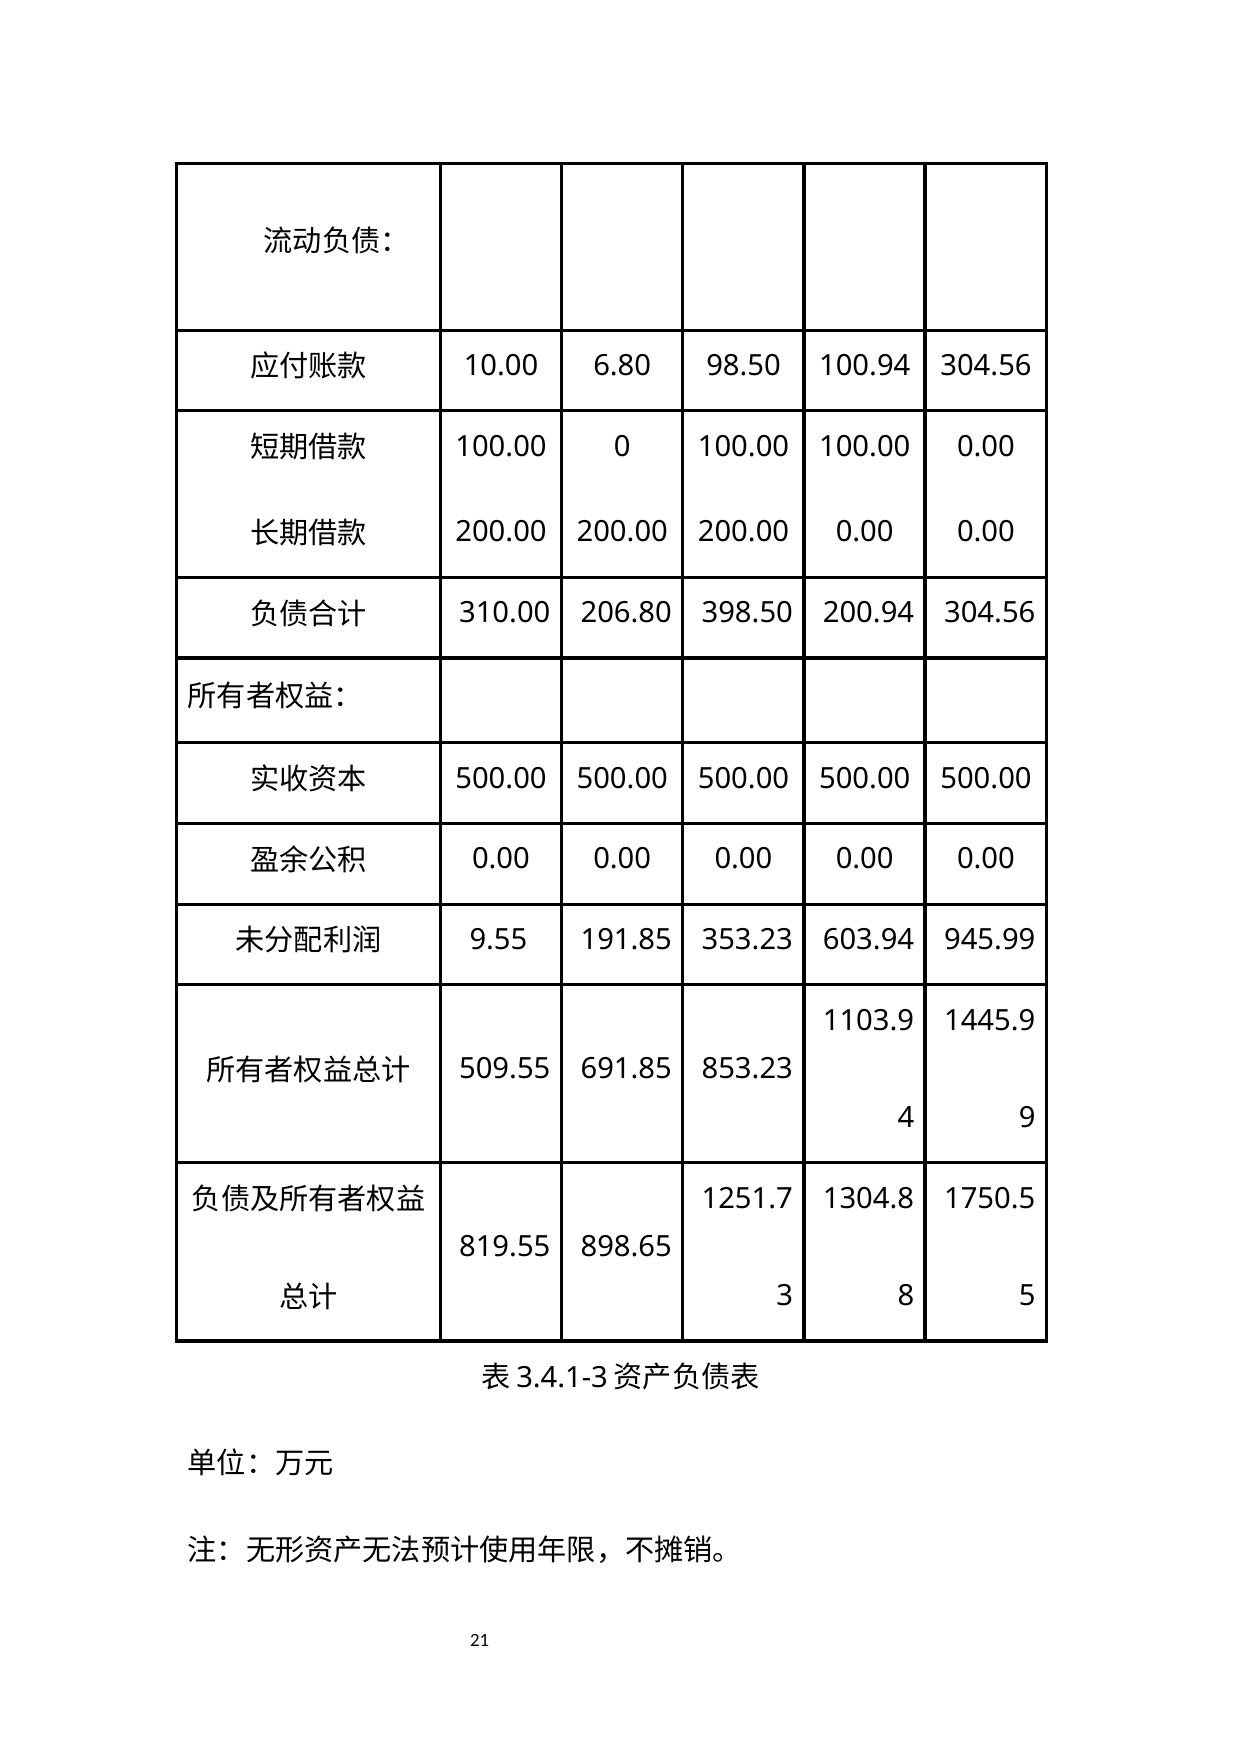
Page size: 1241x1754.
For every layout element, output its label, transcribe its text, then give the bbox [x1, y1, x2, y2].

table_cell [806, 660, 923, 741]
table_cell 500.00 [927, 744, 1045, 822]
table_cell 500.00 [563, 744, 681, 822]
table_cell 304.56 [927, 579, 1045, 656]
table_cell 0.00 [442, 825, 560, 902]
table_cell 1445.99 [927, 986, 1045, 1161]
table_cell [684, 660, 802, 741]
table_cell 310.00 [442, 579, 560, 656]
table_cell 应付账款 [178, 332, 439, 409]
table_cell 853.23 [684, 986, 802, 1161]
table_cell 100.94 [806, 332, 923, 409]
table_cell 500.00 [684, 744, 802, 822]
table_cell 6.80 [563, 332, 681, 409]
table_cell 500.00 [442, 744, 560, 822]
table_cell [927, 165, 1045, 328]
text 表3.4.1-3资产负债表 [187, 1342, 1053, 1407]
table_cell 1251.73 [684, 1164, 802, 1339]
text 注：无形资产无法预计使用年限，不摊销。 [187, 1515, 1053, 1580]
table_cell 0.00 [806, 825, 923, 902]
table_cell 9.55 [442, 906, 560, 983]
table_cell 负债合计 [178, 579, 439, 656]
table_cell 353.23 [684, 906, 802, 983]
table_cell 898.65 [563, 1164, 681, 1339]
table_cell 所有者权益： [178, 660, 439, 741]
table_cell 691.85 [563, 986, 681, 1161]
table_cell 819.55 [442, 1164, 560, 1339]
table_cell 100.00 0.00 [806, 412, 923, 576]
table_cell [563, 165, 681, 328]
table_cell 0.00 [563, 825, 681, 902]
text 单位：万元 [187, 1429, 1053, 1494]
table_cell 100.00 200.00 [442, 412, 560, 576]
table_cell 短期借款 长期借款 [178, 412, 439, 576]
table_cell 0.00 [927, 825, 1045, 902]
table_cell 98.50 [684, 332, 802, 409]
table_cell 实收资本 [178, 744, 439, 822]
table_cell 206.80 [563, 579, 681, 656]
table_cell 1103.94 [806, 986, 923, 1161]
table_cell [442, 165, 560, 328]
table_cell [684, 165, 802, 328]
table_cell 10.00 [442, 332, 560, 409]
table_cell 负债及所有者权益总计 [178, 1164, 439, 1339]
table_cell 所有者权益总计 [178, 986, 439, 1161]
table_cell 盈余公积 [178, 825, 439, 902]
table_cell 未分配利润 [178, 906, 439, 983]
table_cell [927, 660, 1045, 741]
table_cell 100.00 200.00 [684, 412, 802, 576]
table_cell 509.55 [442, 986, 560, 1161]
table_cell [806, 165, 923, 328]
table_cell 191.85 [563, 906, 681, 983]
table_cell 1304.88 [806, 1164, 923, 1339]
table_cell [442, 660, 560, 741]
table_cell 0.00 0.00 [927, 412, 1045, 576]
table_cell 1750.55 [927, 1164, 1045, 1339]
table_cell 603.94 [806, 906, 923, 983]
table_cell 945.99 [927, 906, 1045, 983]
table_cell 0.00 [684, 825, 802, 902]
table_cell [563, 660, 681, 741]
table_cell 500.00 [806, 744, 923, 822]
table_cell 304.56 [927, 332, 1045, 409]
table_cell 流动负债： [178, 165, 439, 328]
table_cell 200.94 [806, 579, 923, 656]
table_cell 0 200.00 [563, 412, 681, 576]
table_cell 398.50 [684, 579, 802, 656]
